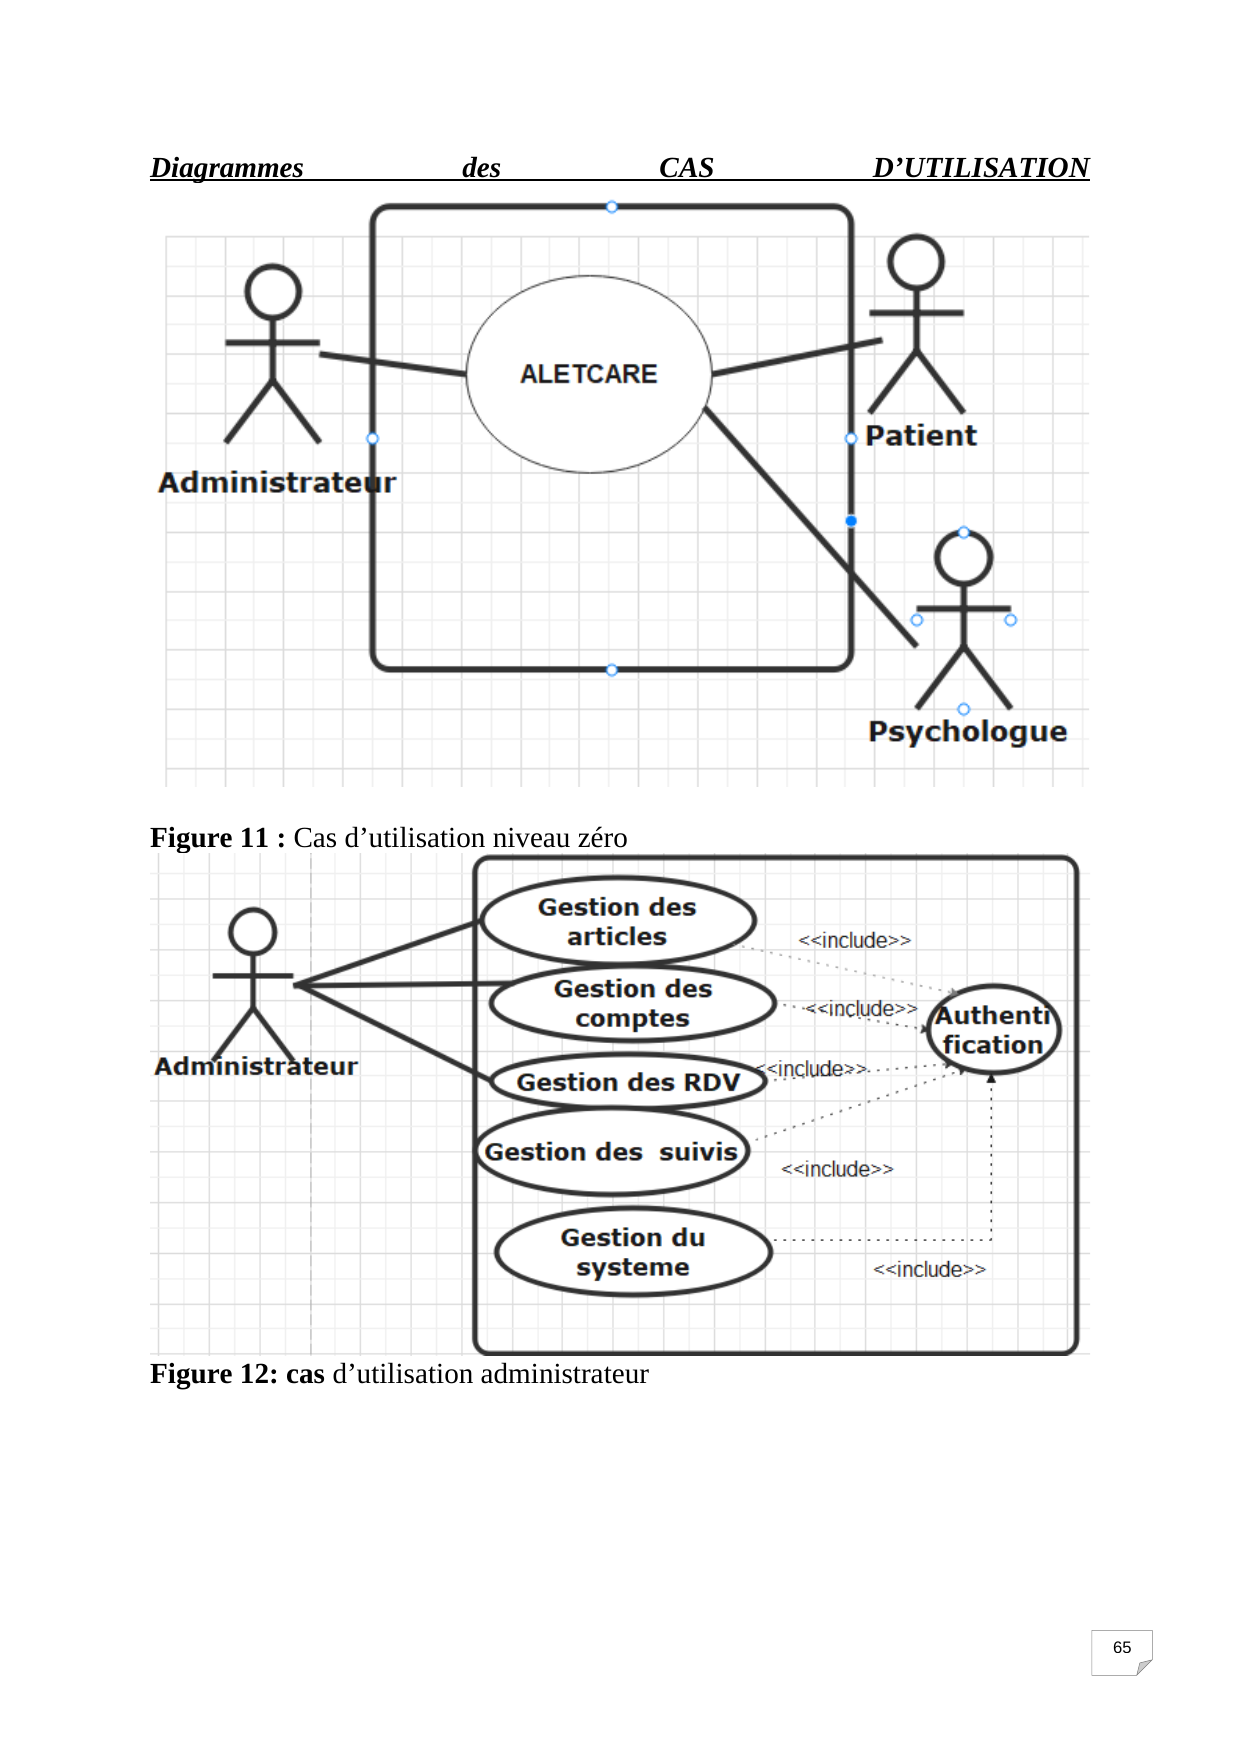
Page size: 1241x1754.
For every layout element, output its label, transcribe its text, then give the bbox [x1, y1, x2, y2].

text Figure 11 : Cas d’utilisation niveau zéro [150, 820, 1090, 853]
text Diagrammes des CAS D’UTILISATION [150, 150, 1090, 179]
text Figure 12: cas d’utilisation administrateur [150, 1356, 1090, 1389]
picture [150, 183, 1090, 787]
picture [150, 853, 1091, 1356]
